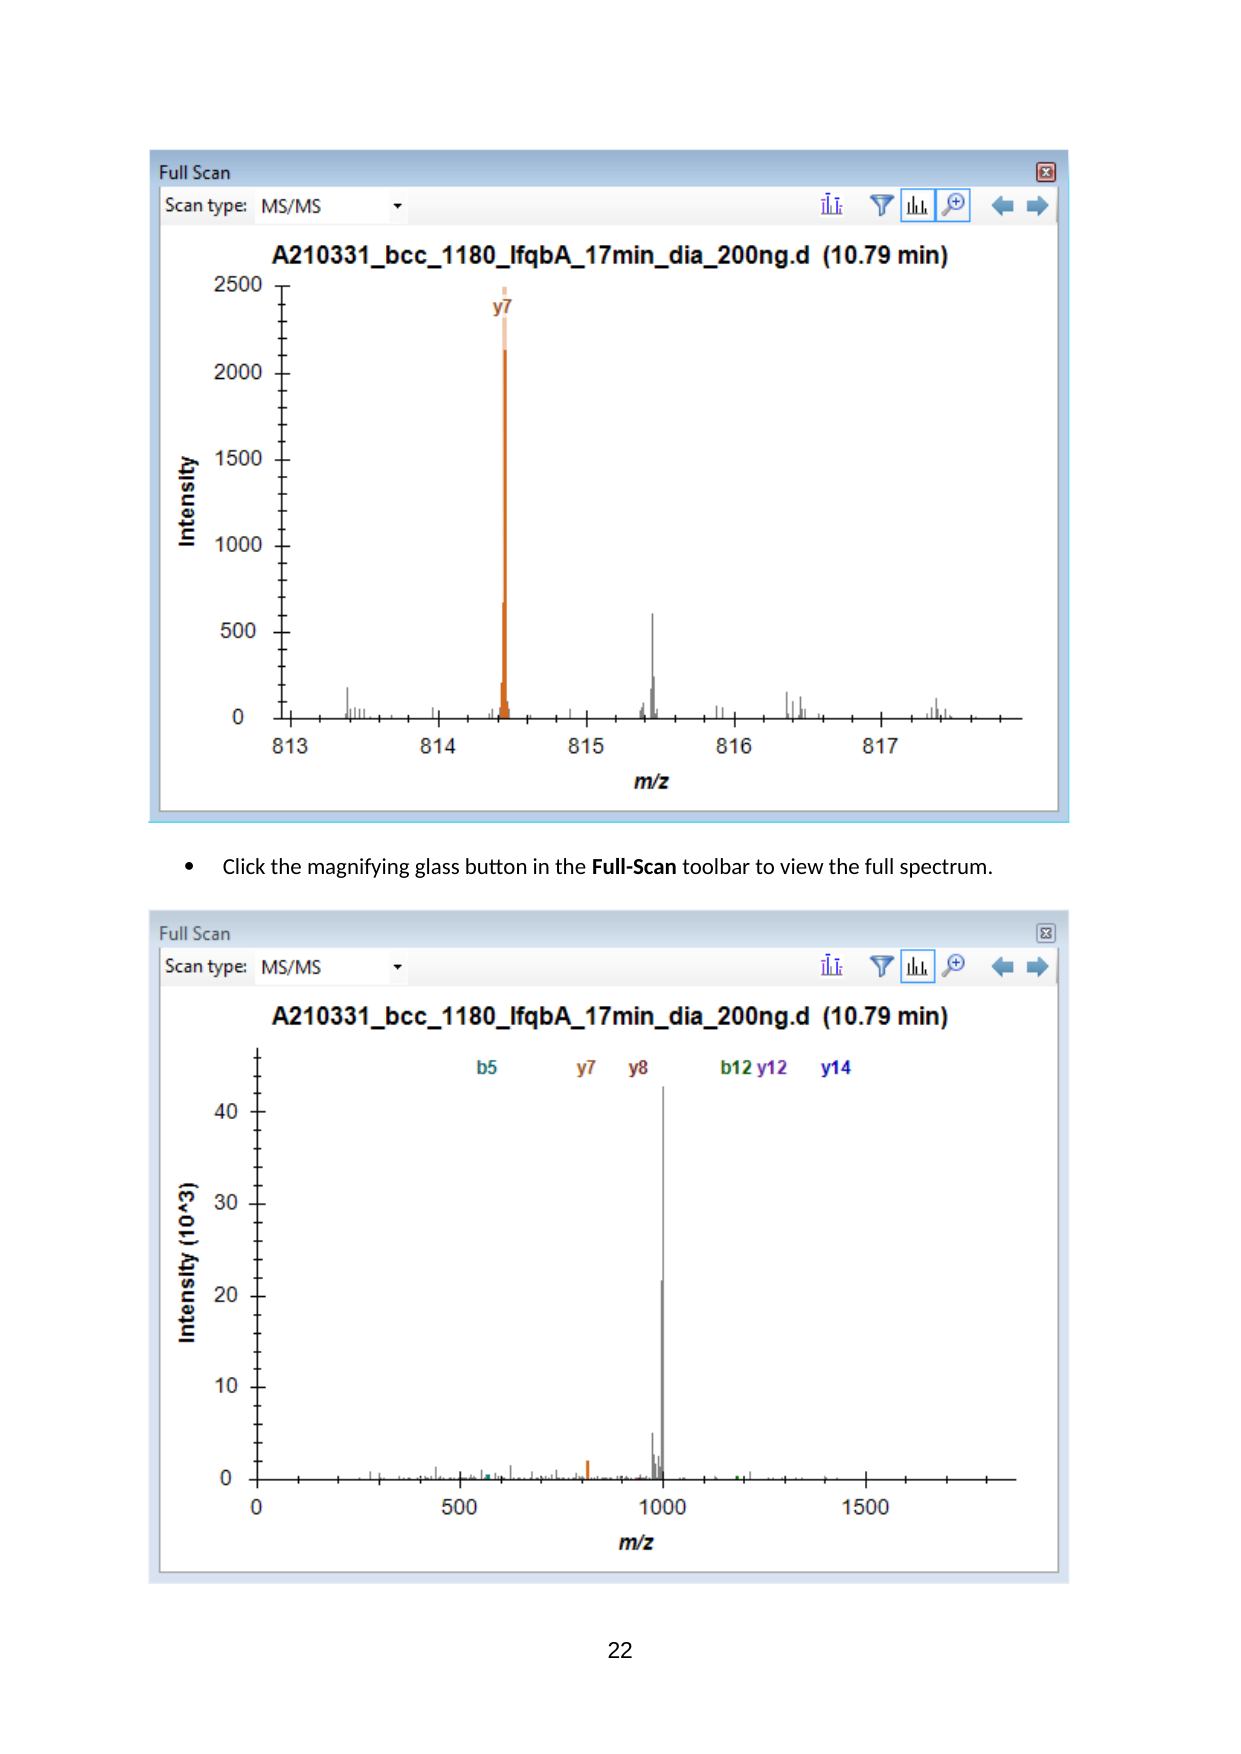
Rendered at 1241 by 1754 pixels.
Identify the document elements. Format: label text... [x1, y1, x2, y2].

picture [147, 147, 1070, 823]
list Click the magnifying glass button in the Full-Scan toolbar to view the full spectrum. [185, 852, 1093, 880]
picture [147, 908, 1070, 1584]
